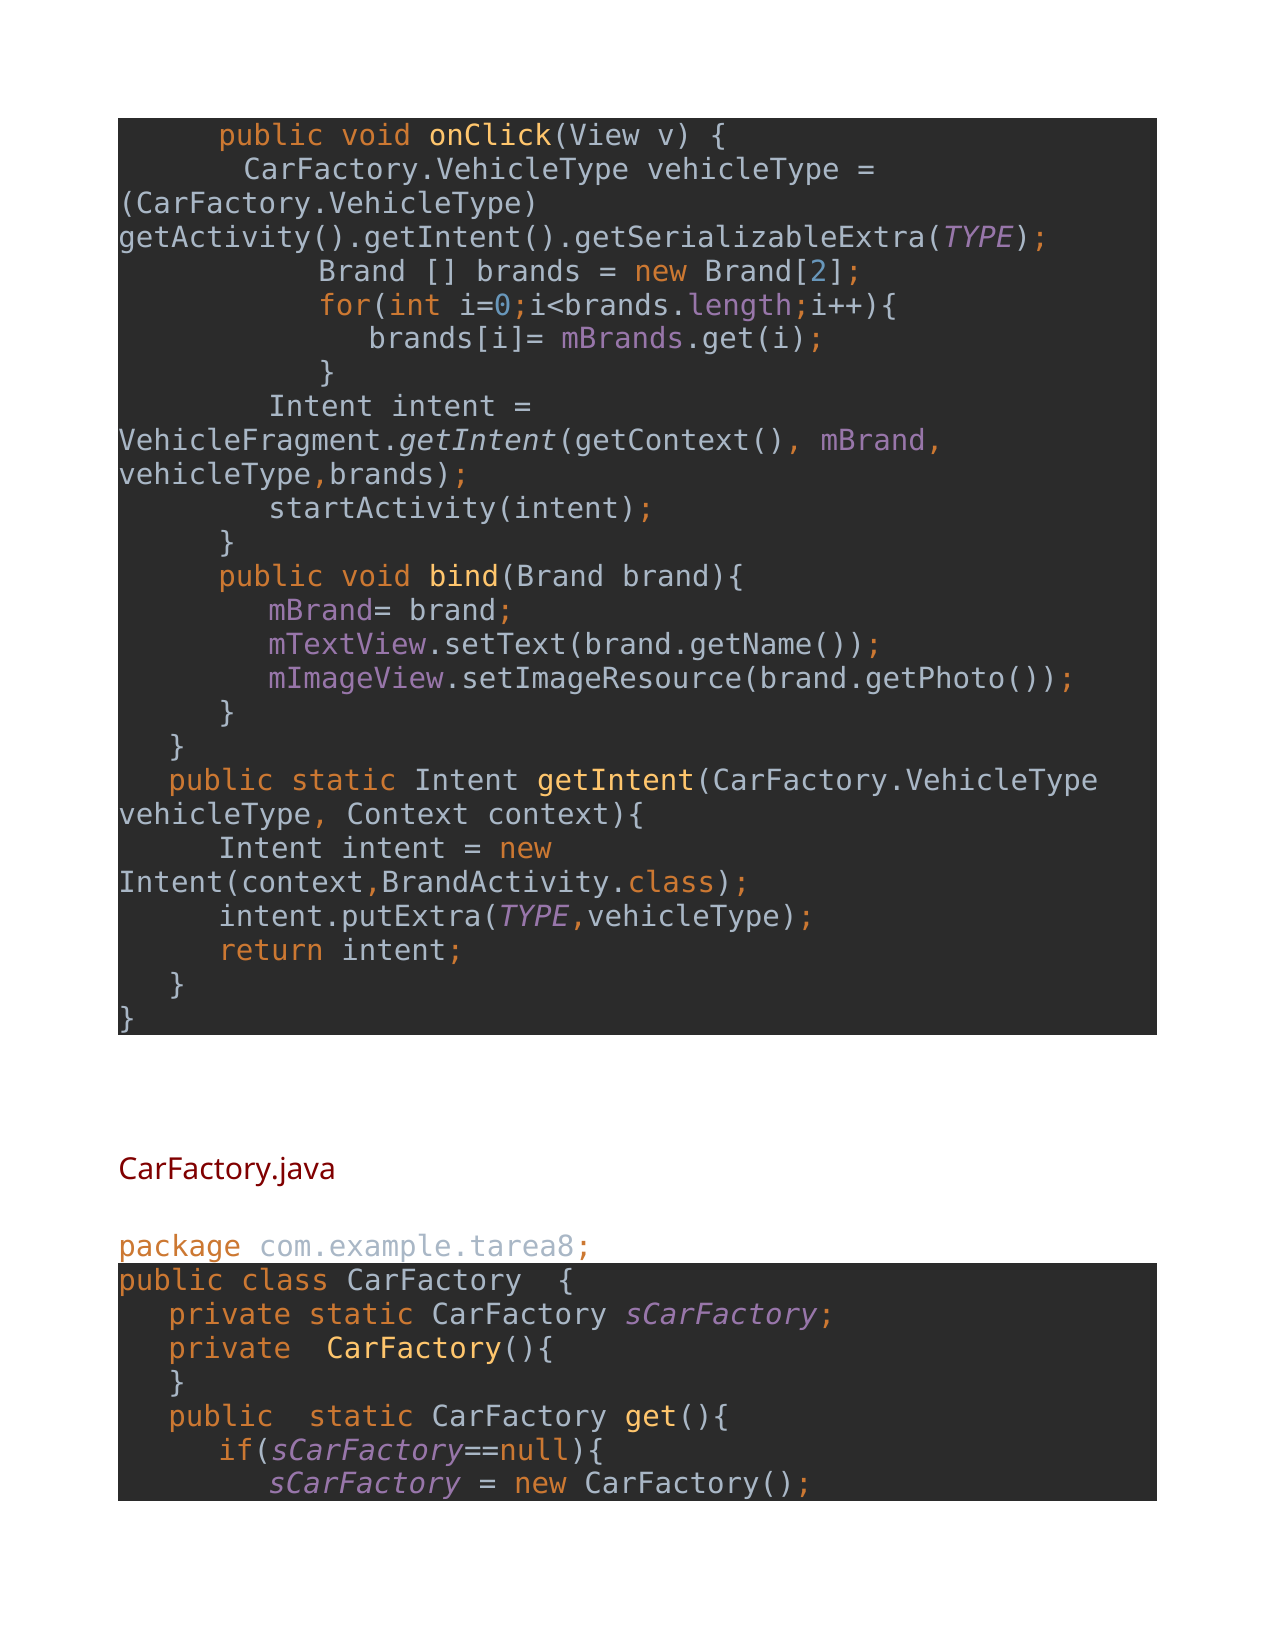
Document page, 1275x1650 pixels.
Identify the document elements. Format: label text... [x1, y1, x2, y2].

text mBrand= brand; [118, 593, 1157, 627]
text Intent intent = VehicleFragment.getIntent(getContext(), mBrand, vehicleType,brands); [118, 390, 1157, 492]
text for(int i=0;i<brands.length;i++){ [118, 288, 1157, 322]
text } [118, 695, 1157, 729]
text public class CarFactory { [118, 1263, 1157, 1297]
text sCarFactory = new CarFactory(); [118, 1467, 1157, 1501]
text return intent; [118, 933, 1157, 967]
text } [118, 967, 1157, 1001]
text public static CarFactory get(){ [118, 1399, 1157, 1433]
text mTextView.setText(brand.getName()); [118, 627, 1157, 661]
text CarFactory.java [118, 1147, 1157, 1188]
text } [118, 526, 1157, 559]
text } [118, 1365, 1157, 1399]
text private CarFactory(){ [118, 1331, 1157, 1365]
text brands[i]= mBrands.get(i); [118, 322, 1157, 356]
text Intent intent = new Intent(context,BrandActivity.class); [118, 831, 1157, 899]
text public static Intent getIntent(CarFactory.VehicleType vehicleType, Context context){ [118, 763, 1157, 831]
text intent.putExtra(TYPE,vehicleType); [118, 899, 1157, 933]
text } [118, 729, 1157, 763]
text public void onClick(View v) { [118, 118, 1157, 152]
text CarFactory.VehicleType vehicleType = (CarFactory.VehicleType) getActivity().getIntent().getSerializableExtra(TYPE); [118, 152, 1157, 254]
text Brand [] brands = new Brand[2]; [118, 254, 1157, 288]
text private static CarFactory sCarFactory; [118, 1297, 1157, 1331]
text } [118, 1001, 1157, 1035]
text mImageView.setImageResource(brand.getPhoto()); [118, 661, 1157, 695]
text if(sCarFactory==null){ [118, 1433, 1157, 1467]
text startActivity(intent); [118, 492, 1157, 526]
text } [118, 356, 1157, 390]
text package com.example.tarea8; [118, 1229, 1157, 1263]
text public void bind(Brand brand){ [118, 559, 1157, 593]
